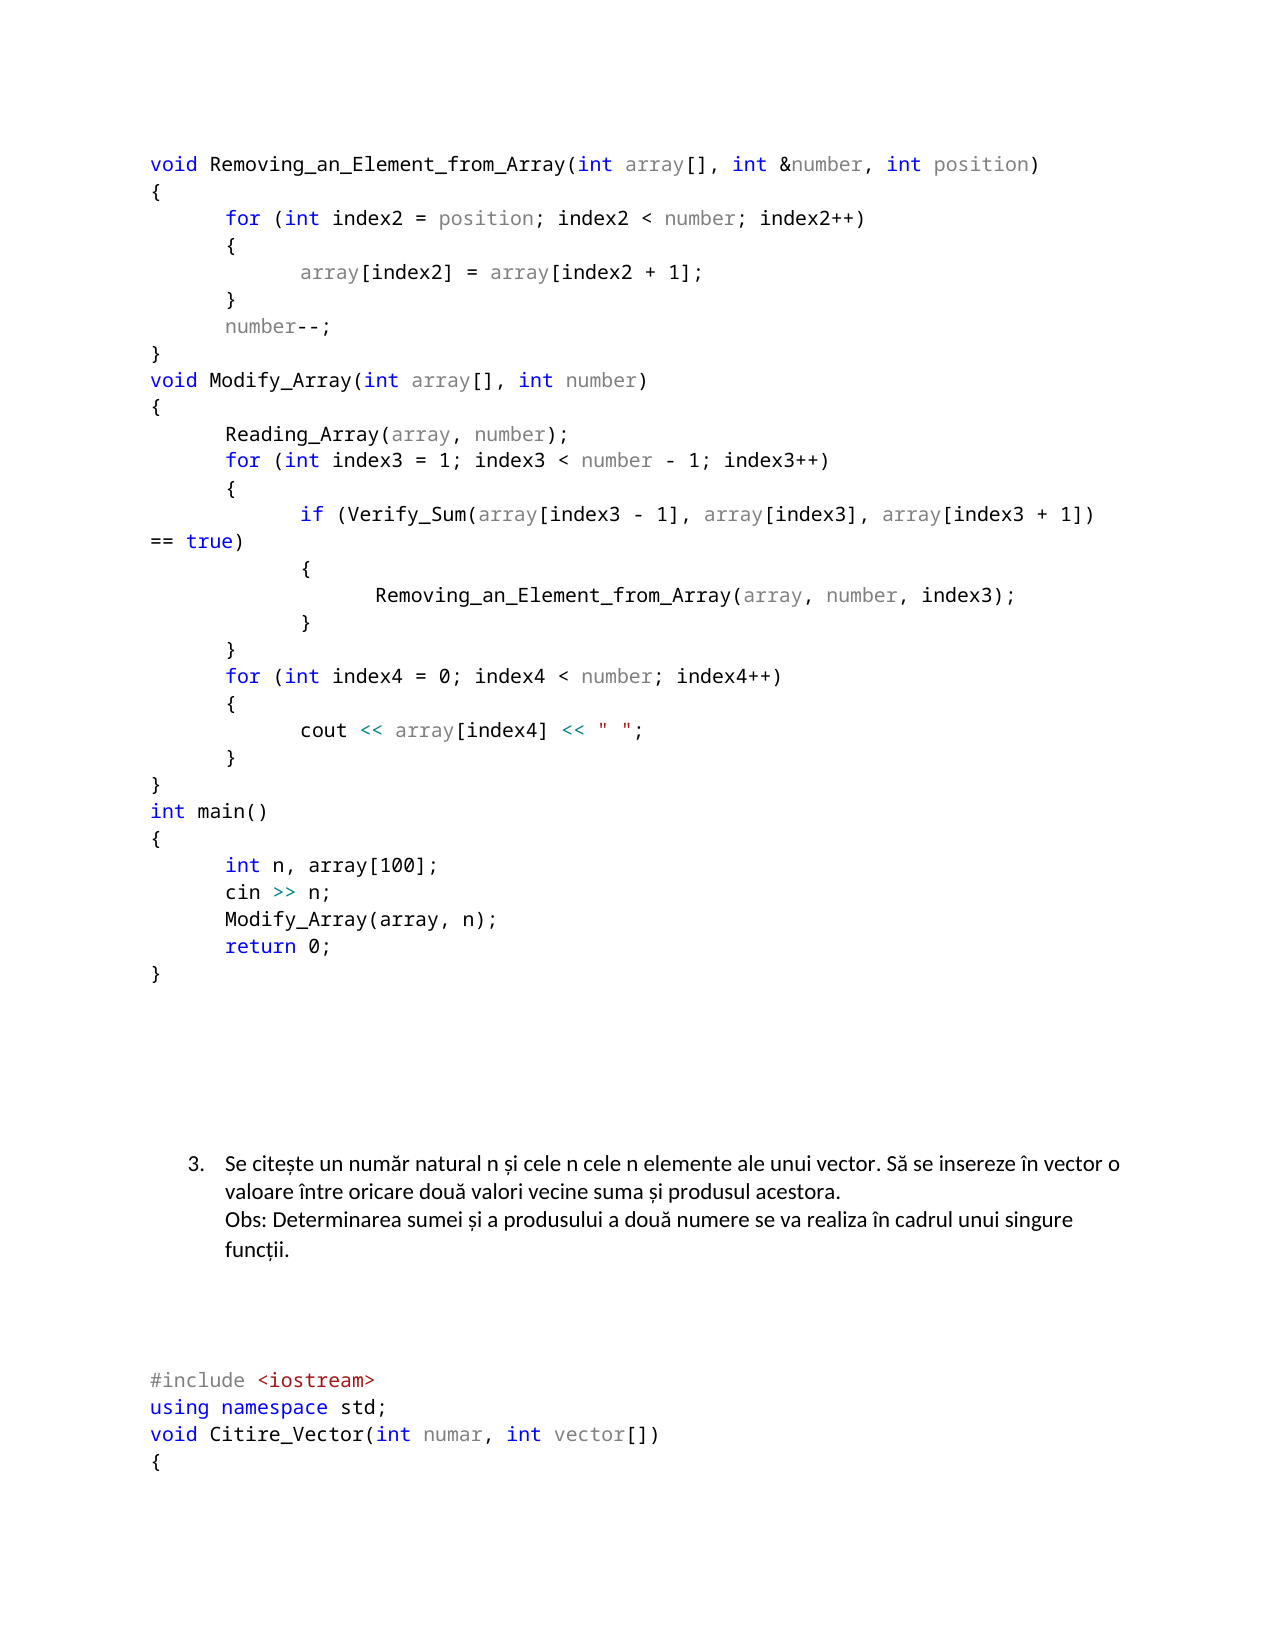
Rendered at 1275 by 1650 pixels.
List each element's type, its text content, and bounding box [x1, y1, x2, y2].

text Reading_Array(array, number); [150, 420, 1125, 447]
text return 0; [150, 932, 1125, 959]
list Se citește un număr natural n și cele n cele n elemente ale unui vector. Să se insereze în vector o valoare între oricare două valori vecine suma și produsul acestora. [187, 1149, 1125, 1205]
text } [150, 609, 1125, 636]
text } [150, 959, 1125, 986]
text array[index2] = array[index2 + 1]; [150, 258, 1125, 285]
text { [150, 177, 1125, 204]
text { [150, 1447, 1125, 1474]
text } [150, 771, 1125, 797]
list Obs: Determinarea sumei și a produsului a două numere se va realiza în cadrul unui singure funcții. [225, 1205, 1125, 1263]
text } [150, 743, 1125, 771]
text { [150, 824, 1125, 851]
text { [150, 231, 1125, 258]
text } [150, 636, 1125, 663]
text void Removing_an_Element_from_Array(int array[], int &number, int position) [150, 150, 1125, 177]
text { [150, 555, 1125, 582]
text cout << array[index4] << " "; [150, 717, 1125, 743]
text cin >> n; [150, 878, 1125, 905]
text void Modify_Array(int array[], int number) [150, 366, 1125, 393]
text for (int index4 = 0; index4 < number; index4++) [150, 663, 1125, 689]
text if (Verify_Sum(array[index3 - 1], array[index3], array[index3 + 1]) == true) [150, 501, 1125, 555]
text for (int index2 = position; index2 < number; index2++) [150, 204, 1125, 231]
text } [150, 285, 1125, 312]
text { [150, 474, 1125, 501]
text for (int index3 = 1; index3 < number - 1; index3++) [150, 447, 1125, 474]
text using namespace std; [150, 1393, 1125, 1420]
text { [150, 393, 1125, 420]
text Modify_Array(array, n); [150, 905, 1125, 932]
text Removing_an_Element_from_Array(array, number, index3); [150, 582, 1125, 609]
text { [150, 689, 1125, 717]
text } [150, 339, 1125, 366]
text int n, array[100]; [150, 851, 1125, 878]
text number--; [150, 312, 1125, 339]
text void Citire_Vector(int numar, int vector[]) [150, 1420, 1125, 1447]
text int main() [150, 797, 1125, 824]
text #include <iostream> [150, 1366, 1125, 1393]
